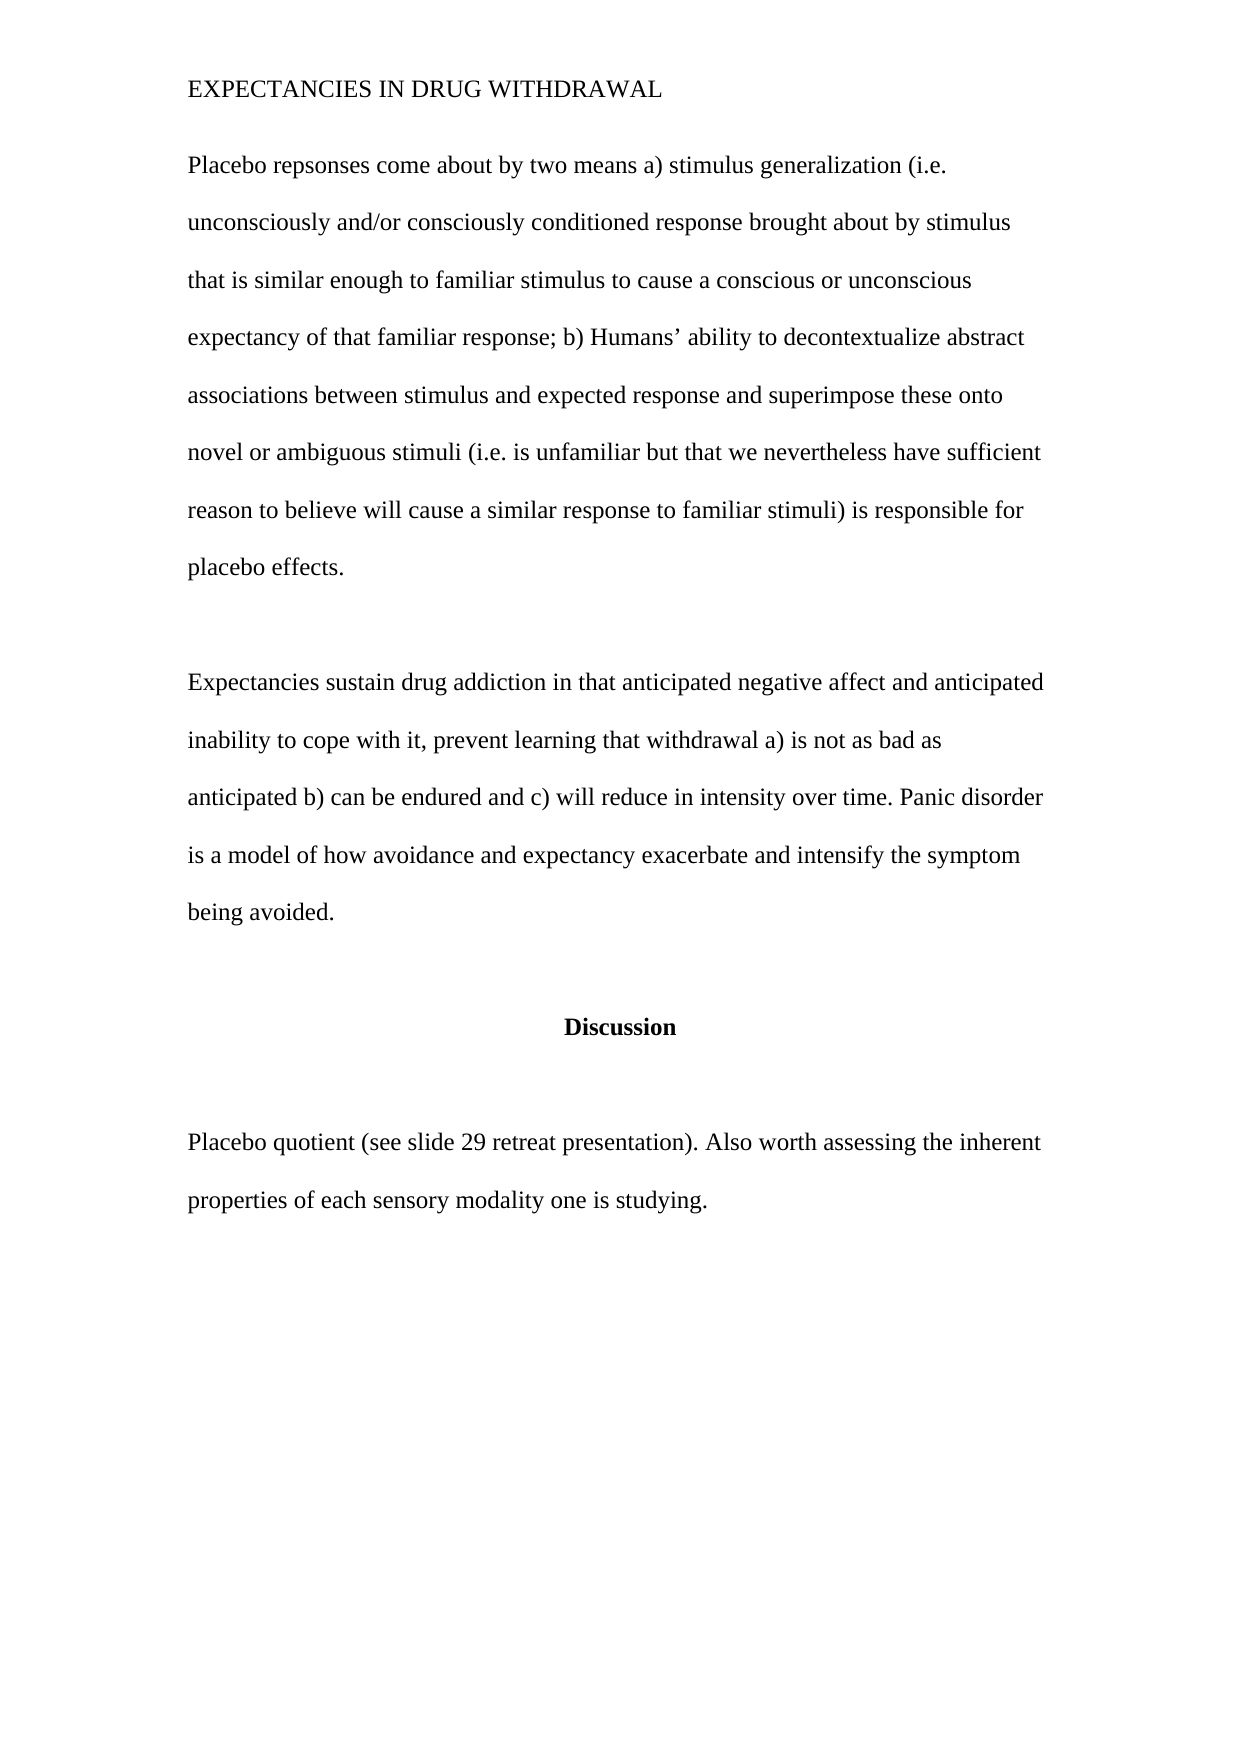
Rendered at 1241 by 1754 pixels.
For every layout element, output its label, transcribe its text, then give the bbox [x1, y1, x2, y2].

subtitle Discussion [187, 1012, 1053, 1041]
text Expectancies sustain drug addiction in that anticipated negative affect and anticipated inability to cope with it, prevent learning that withdrawal a) is not as bad as anticipated b) can be endured and c) will reduce in intensity over time. Panic disorder is a model of how avoidance and expectancy exacerbate and intensify the symptom being avoided. [187, 667, 1053, 926]
text Placebo repsonses come about by two means a) stimulus generalization (i.e. unconsciously and/or consciously conditioned response brought about by stimulus that is similar enough to familiar stimulus to cause a conscious or unconscious expectancy of that familiar response; b) Humans’ ability to decontextualize abstract associations between stimulus and expected response and superimpose these onto novel or ambiguous stimuli (i.e. is unfamiliar but that we nevertheless have sufficient reason to believe will cause a similar response to familiar stimuli) is responsible for placebo effects. [187, 150, 1053, 581]
text Placebo quotient (see slide 29 retreat presentation). Also worth assessing the inherent properties of each sensory modality one is studying. [187, 1127, 1053, 1214]
